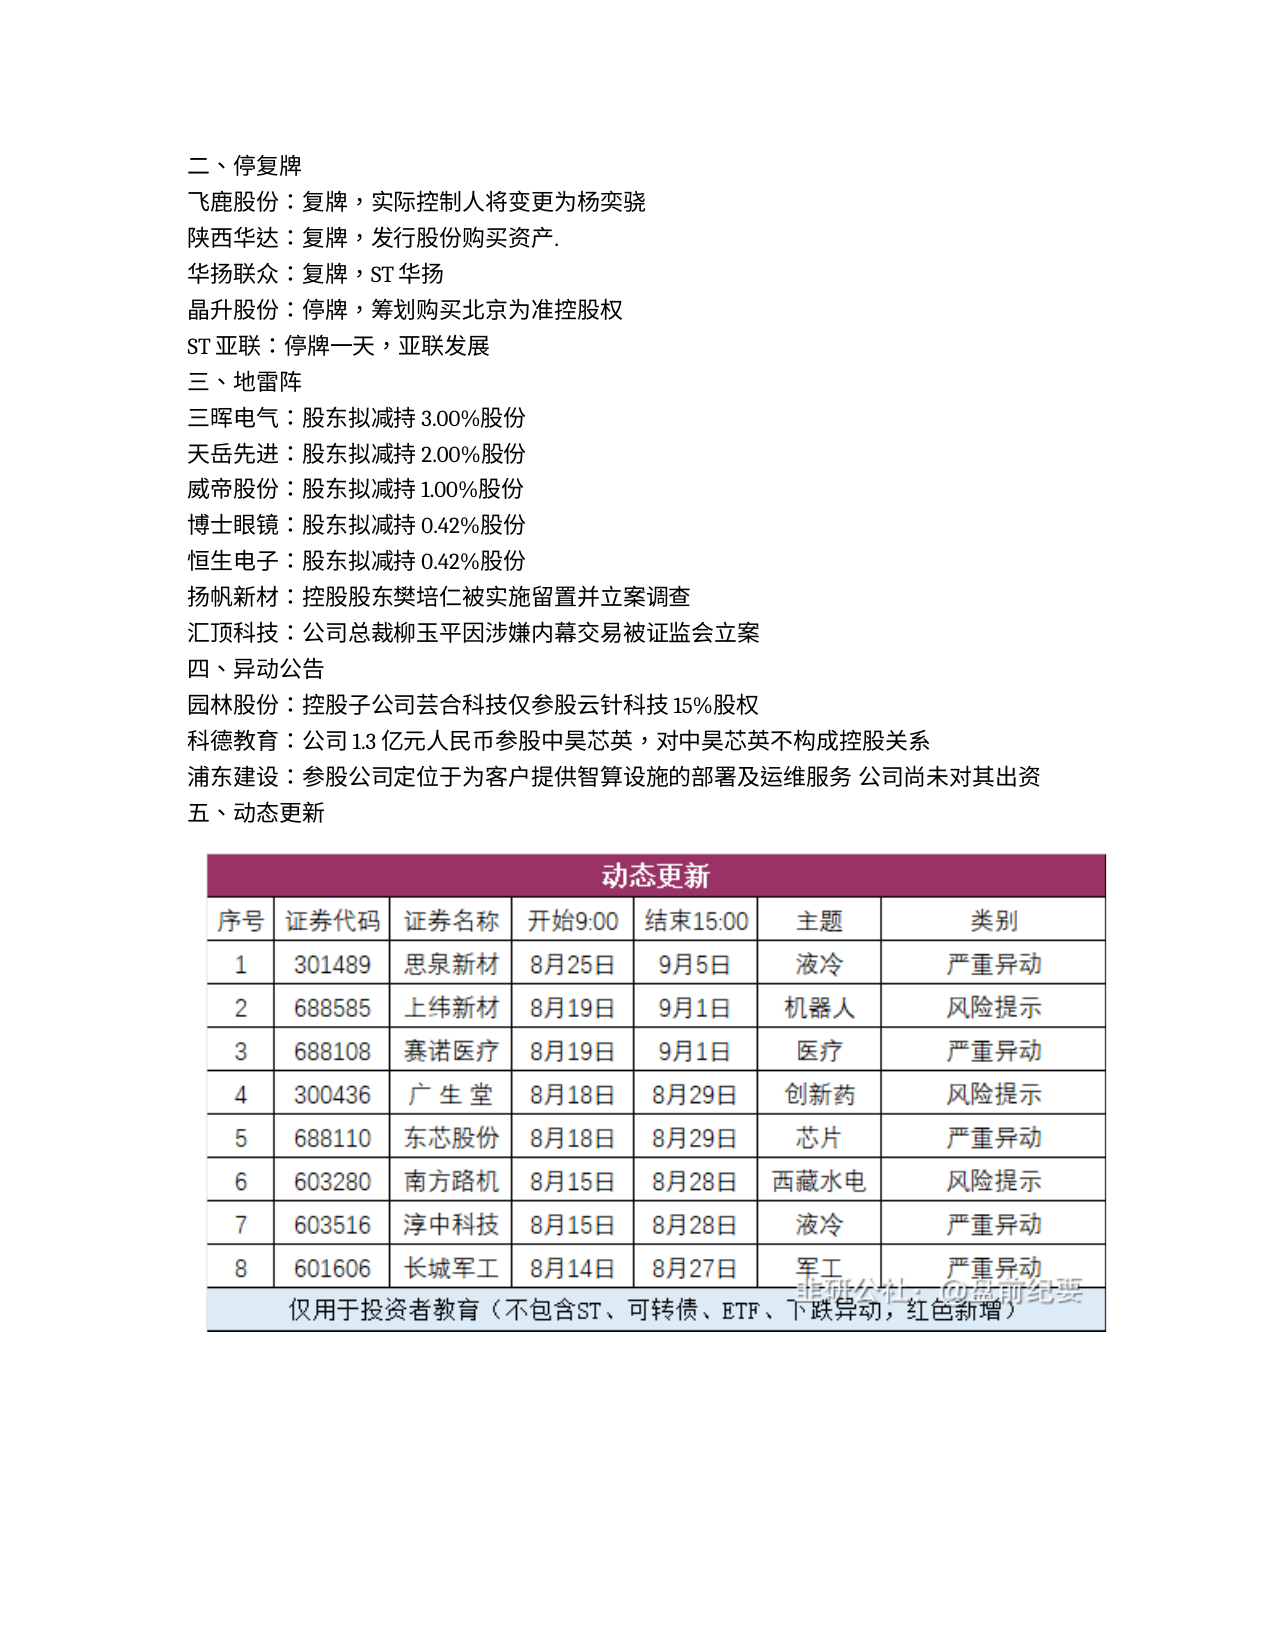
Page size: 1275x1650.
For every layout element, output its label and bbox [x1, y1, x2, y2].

text [187, 150, 1087, 828]
picture [206, 853, 1107, 1332]
